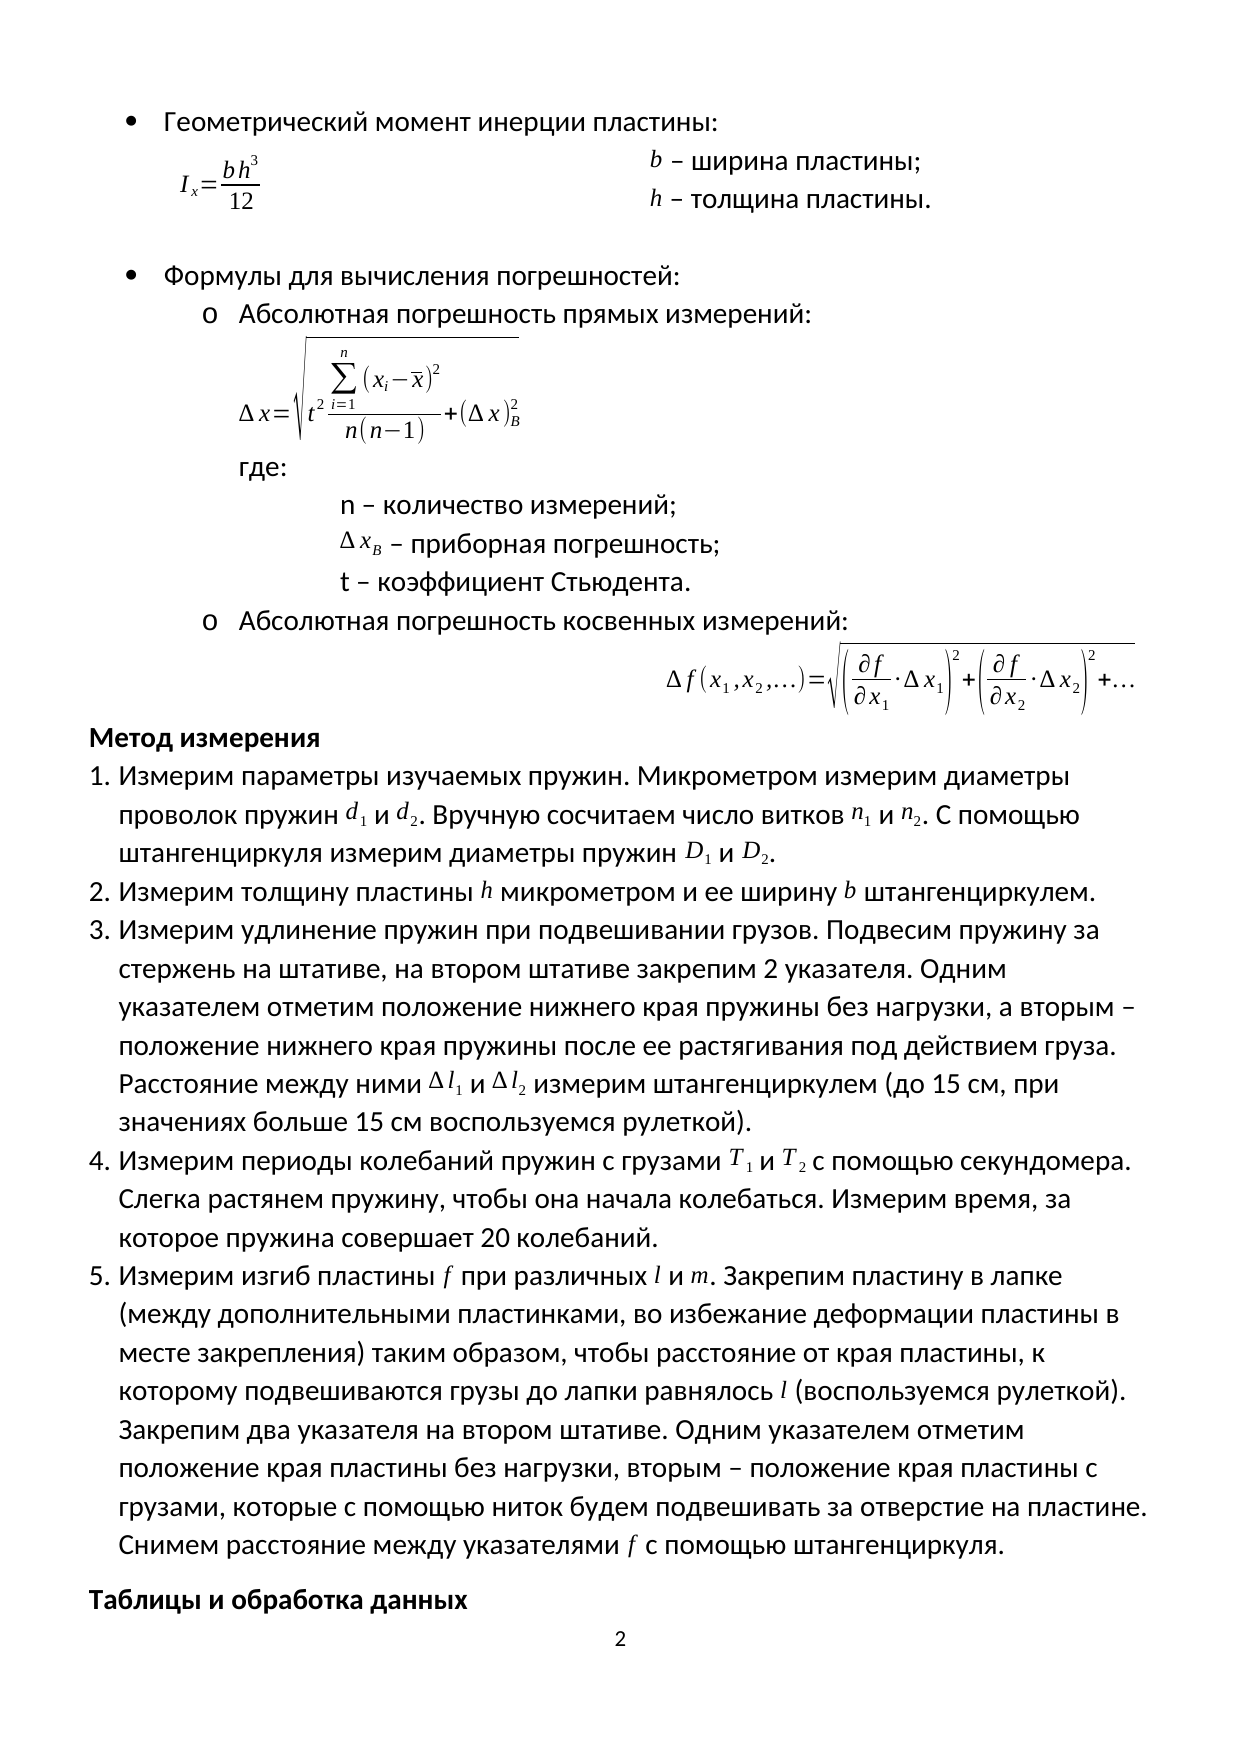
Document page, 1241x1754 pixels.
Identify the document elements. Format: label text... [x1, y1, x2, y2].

list Измерим толщину пластины микрометром и ее ширину штангенциркулем. [89, 873, 1152, 908]
list t – коэффициент Стьюдента. [340, 563, 1152, 599]
list Измерим изгиб пластины при различных и . Закрепим пластину в лапке (между дополнительными пластинками, во избежание деформации пластины в месте закрепления) таким образом, чтобы расстояние от края пластины, к которому подвешиваются грузы до лапки равнялось (воспользуемся рулеткой). Закрепим два указателя на втором штативе. Одним указателем отметим положение края пластины без нагрузки, вторым – положение края пластины с грузами, которые с помощью ниток будем подвешивать за отверстие на пластине. Снимем расстояние между указателями с помощью штангенциркуля. [89, 1257, 1152, 1562]
list Измерим периоды колебаний пружин с грузами и с помощью секундомера. Слегка растянем пружину, чтобы она начала колебаться. Измерим время, за которое пружина совершает 20 колебаний. [89, 1142, 1152, 1254]
list Абсолютная погрешность прямых измерений: [201, 296, 1152, 333]
list n – количество измерений; [340, 486, 1152, 522]
list Измерим удлинение пружин при подвешивании грузов. Подвесим пружину за стержень на штативе, на втором штативе закрепим 2 указателя. Одним указателем отметим положение нижнего края пружины без нагрузки, а вторым – положение нижнего края пружины после ее растягивания под действием груза. Расстояние между ними и измерим штангенциркулем (до 15 см, при значениях больше 15 см воспользуемся рулеткой). [89, 911, 1152, 1139]
list где: [239, 448, 1152, 483]
list – приборная погрешность; [340, 525, 1152, 560]
text Таблицы и обработка данных [89, 1581, 1152, 1617]
list Метод измерения [89, 719, 1152, 755]
list Измерим параметры изучаемых пружин. Микрометром измерим диаметры проволок пружин и . Вручную сосчитаем число витков и . С помощью штангенциркуля измерим диаметры пружин и . [89, 757, 1152, 870]
list – толщина пластины. [418, 180, 1152, 216]
list Геометрический момент инерции пластины: [126, 103, 1152, 139]
list – ширина пластины; [164, 142, 1152, 177]
list Формулы для вычисления погрешностей: [126, 257, 1152, 293]
list Абсолютная погрешность косвенных измерений: [201, 602, 1152, 639]
